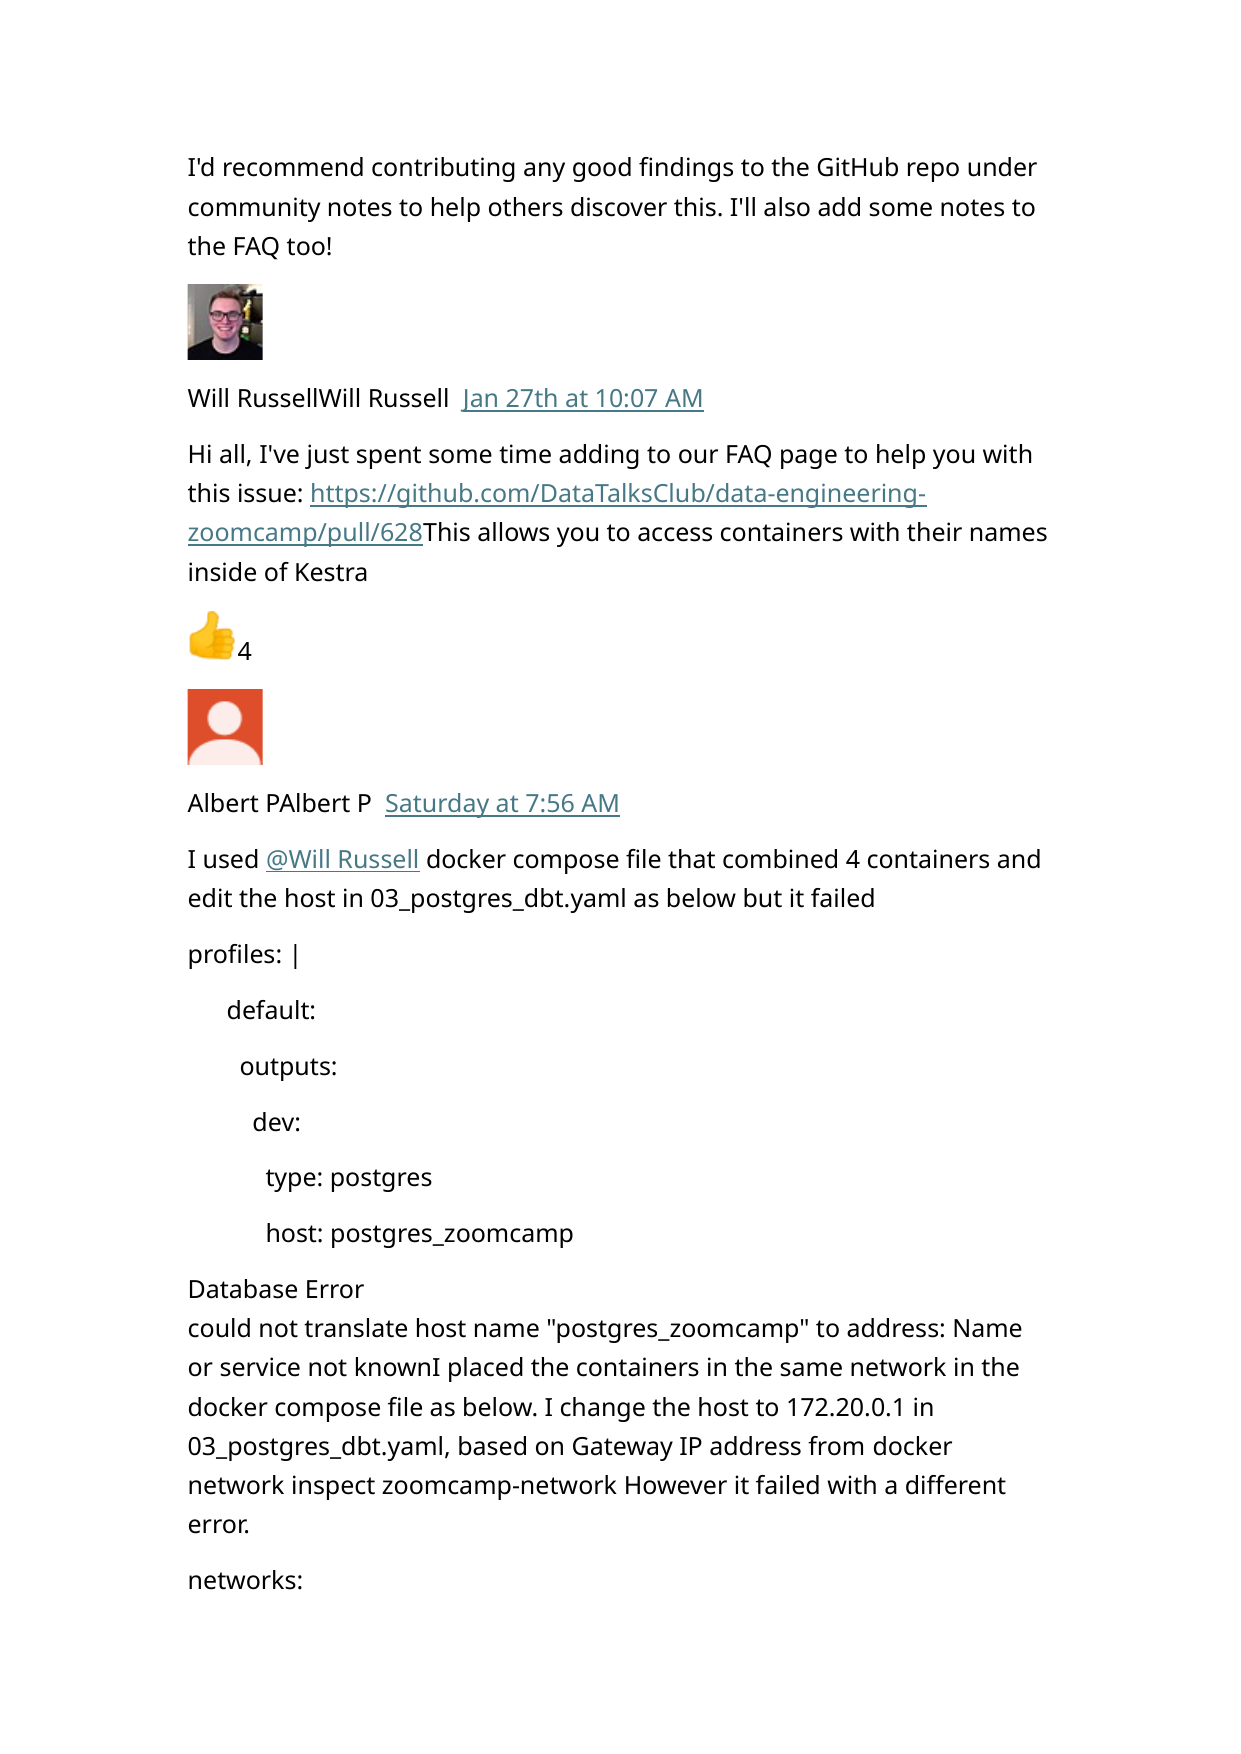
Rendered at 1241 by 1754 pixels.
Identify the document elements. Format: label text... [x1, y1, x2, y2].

text 4 [187, 610, 1053, 667]
text Albert PAlbert P Saturday at 7:56 AM [187, 786, 1053, 820]
text default: [187, 993, 1053, 1027]
picture [187, 689, 263, 765]
text profiles: | [187, 937, 1053, 971]
text Will RussellWill Russell Jan 27th at 10:07 AM [187, 381, 1053, 415]
text Database Error could not translate host name "postgres_zoomcamp" to address: Name or service not knownI placed the containers in the same network in the docker compose file as below. I change the host to 172.20.0.1 in 03_postgres_dbt.yaml, based on Gateway IP address from docker network inspect zoomcamp-network However it failed with a different error. [187, 1272, 1053, 1541]
picture [187, 610, 238, 661]
text outputs: [187, 1048, 1053, 1082]
text Hi all, I've just spent some time adding to our FAQ page to help you with this issue: https://github.com/DataTalksClub/data-engineering-zoomcamp/pull/628This allows you to access containers with their names inside of Kestra [187, 437, 1053, 588]
picture [187, 284, 263, 360]
text type: postgres [187, 1160, 1053, 1194]
text networks: [187, 1563, 1053, 1597]
text host: postgres_zoomcamp [187, 1216, 1053, 1250]
text I'd recommend contributing any good findings to the GitHub repo under community notes to help others discover this. I'll also add some notes to the FAQ too! [187, 150, 1053, 262]
text dev: [187, 1104, 1053, 1138]
text I used @Will Russell docker compose file that combined 4 containers and edit the host in 03_postgres_dbt.yaml as below but it failed [187, 842, 1053, 915]
